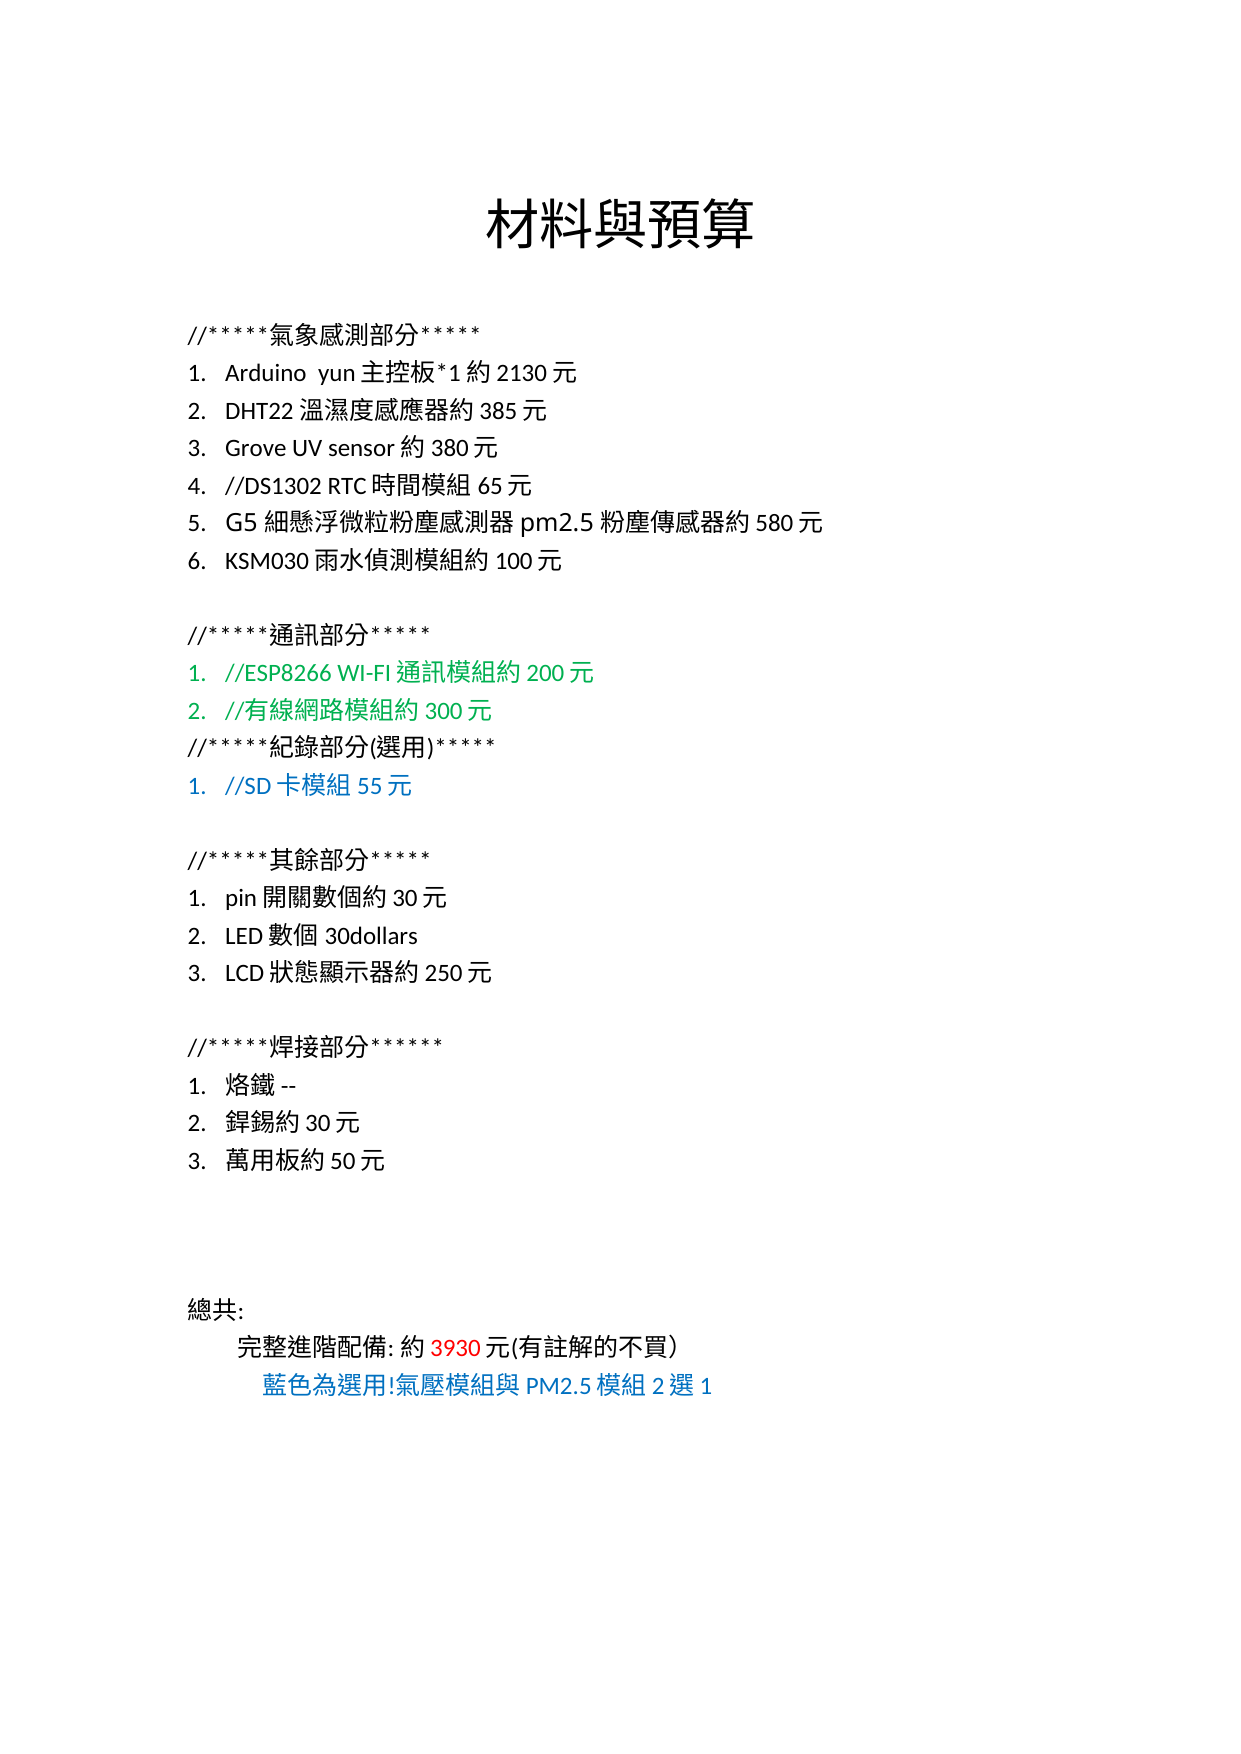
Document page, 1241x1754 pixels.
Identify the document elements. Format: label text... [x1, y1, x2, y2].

list 銲錫約30元 [187, 1102, 1053, 1139]
text //*****氣象感測部分***** [187, 314, 1053, 352]
list //DS1302 RTC時間模組 65元 [187, 464, 1053, 502]
list DHT22 溫濕度感應器約385元 [187, 389, 1053, 427]
text 總共: [187, 1289, 1053, 1327]
list LED 數個 30dollars [187, 914, 1053, 952]
list //SD卡模組 55元 [187, 764, 1053, 802]
list 烙鐵 -- [187, 1064, 1053, 1102]
text 材料與預算 [187, 164, 1053, 277]
list 萬用板約50元 [187, 1139, 1053, 1177]
list Grove UV sensor 約380元 [187, 427, 1053, 464]
list Arduino yun主控板*1 約2130元 [187, 352, 1053, 389]
list LCD狀態顯示器約250元 [187, 952, 1053, 989]
list //有線網路模組約300元 [187, 689, 1053, 727]
list pin開關數個約30元 [187, 877, 1053, 914]
text //*****紀錄部分(選用)***** [187, 727, 1053, 764]
text 完整進階配備: 約3930元(有註解的不買） [187, 1327, 1053, 1364]
text //*****焊接部分****** [187, 1027, 1053, 1064]
list G5 細懸浮微粒粉塵感測器 pm2.5 粉塵傳感器約580元 [187, 502, 1053, 539]
list KSM030 雨水偵測模組約100元 [187, 539, 1053, 577]
text //*****其餘部分***** [187, 839, 1053, 877]
text 藍色為選用!氣壓模組與PM2.5模組2選1 [187, 1364, 1053, 1402]
text //*****通訊部分***** [187, 614, 1053, 652]
list //ESP8266 WI-FI通訊模組約200元 [187, 652, 1053, 689]
